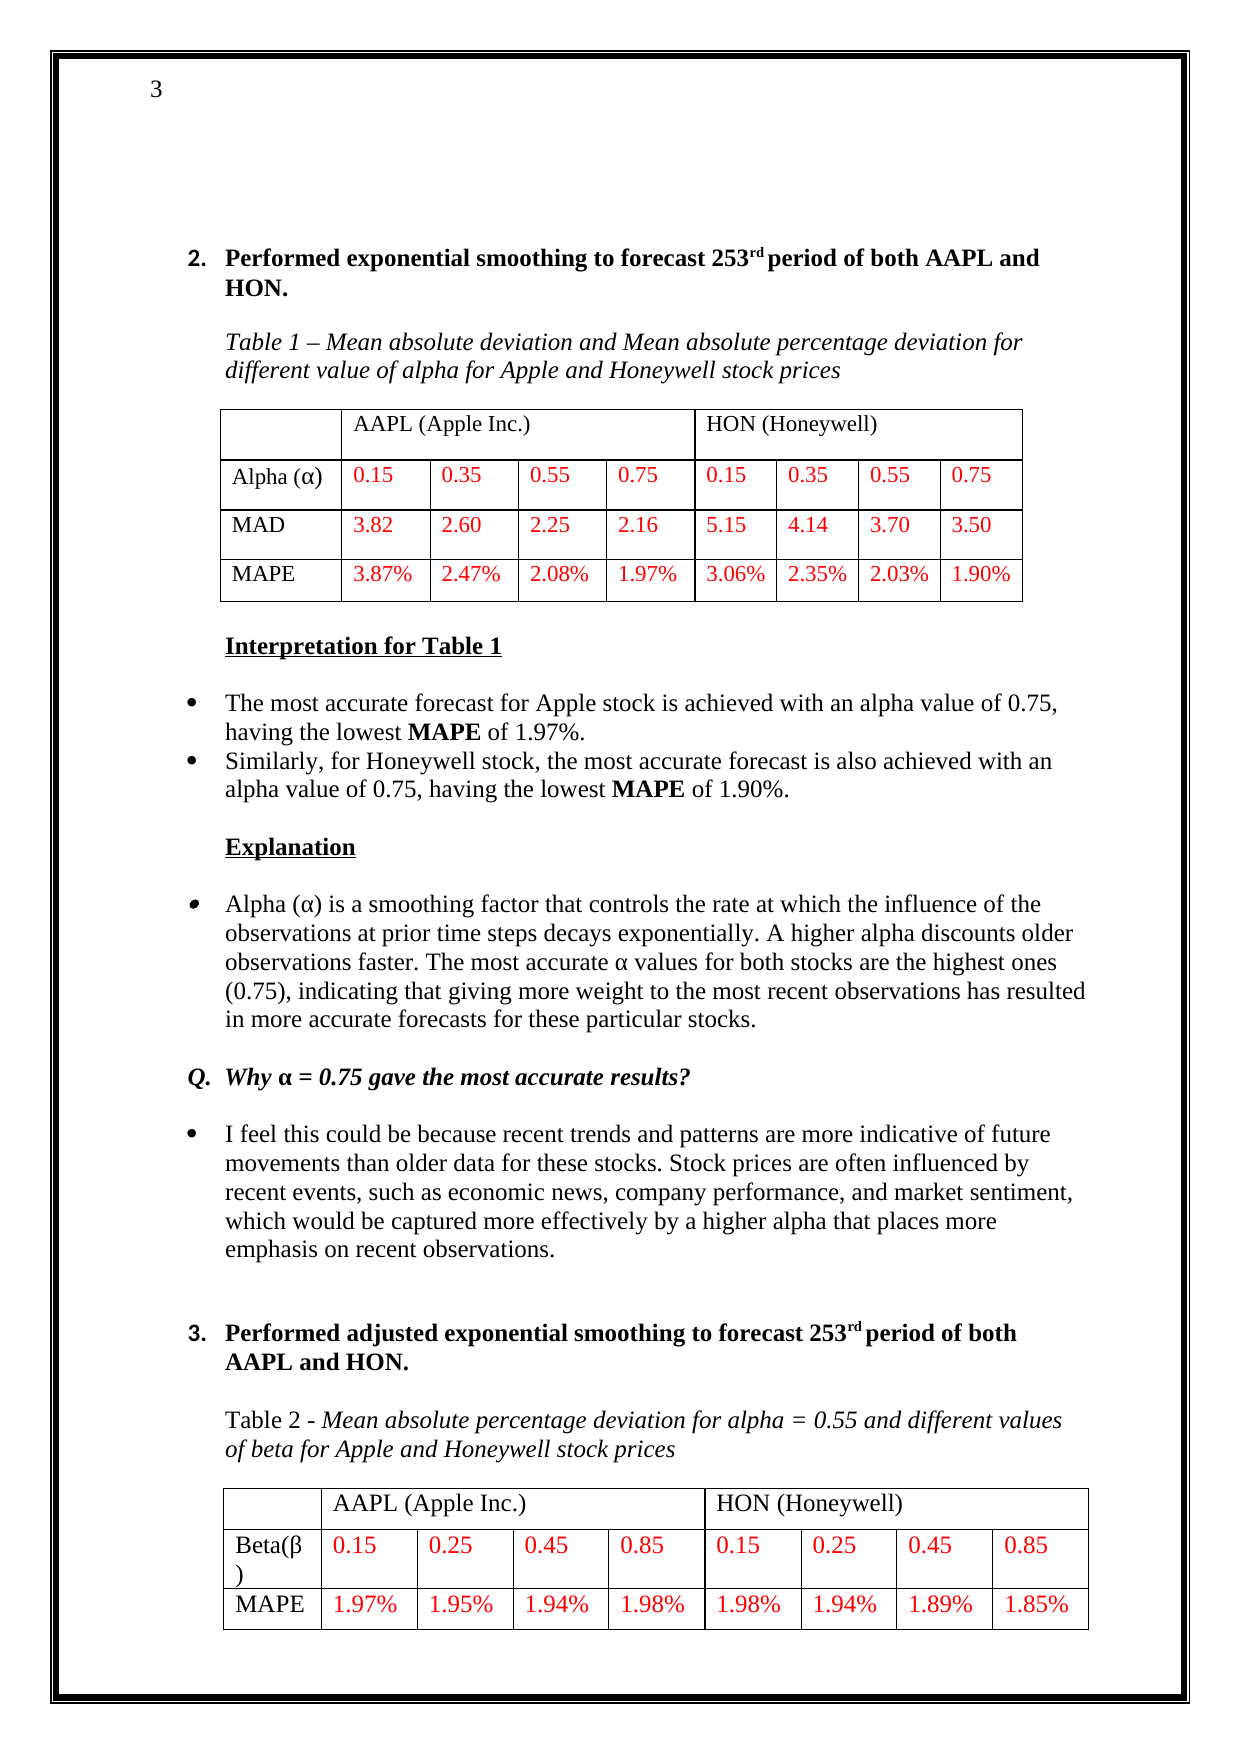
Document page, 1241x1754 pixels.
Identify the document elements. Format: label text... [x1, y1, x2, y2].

table_cell 1.97% [607, 560, 694, 601]
table_cell 0.35 [431, 461, 518, 509]
text Explanation [225, 832, 1090, 861]
table_cell 2.03% [859, 560, 940, 601]
table_cell 0.15 [322, 1530, 417, 1588]
table_cell MAPE [224, 1589, 321, 1629]
table_cell 0.25 [802, 1530, 896, 1588]
table_cell 0.75 [607, 461, 694, 509]
table_cell 3.82 [342, 511, 430, 559]
table_cell 0.45 [897, 1530, 992, 1588]
table_header HON (Honeywell) [706, 1489, 1088, 1529]
list Table 2 - Mean absolute percentage deviation for alpha = 0.55 and different values of beta for Apple and Honeywell stock prices [225, 1405, 1090, 1462]
table_cell 1.94% [802, 1589, 896, 1629]
table_cell 5.15 [696, 511, 776, 559]
table_cell 0.55 [519, 461, 606, 509]
table_cell 3.06% [696, 560, 776, 601]
table_header [221, 410, 341, 459]
table_cell 3.50 [941, 511, 1022, 559]
table_cell MAPE [221, 560, 341, 601]
table_cell 1.85% [993, 1589, 1088, 1629]
list I feel this could be because recent trends and patterns are more indicative of future movements than older data for these stocks. Stock prices are often influenced by recent events, such as economic news, company performance, and market sentiment, which would be captured more effectively by a higher alpha that places more emphasis on recent observations. [187, 1119, 1090, 1263]
table_cell 0.35 [777, 461, 858, 509]
text Interpretation for Table 1 [225, 631, 1090, 659]
table_cell 0.15 [342, 461, 430, 509]
text Table 1 – Mean absolute deviation and Mean absolute percentage deviation for different value of alpha for Apple and Honeywell stock prices [225, 327, 1090, 384]
table_cell 2.47% [431, 560, 518, 601]
table_cell 1.89% [897, 1589, 992, 1629]
table_cell 0.45 [514, 1530, 608, 1588]
text Q. Why α = 0.75 gave the most accurate results? [150, 1062, 1090, 1091]
table_cell 1.90% [941, 560, 1022, 601]
list Performed exponential smoothing to forecast 253rd period of both AAPL and HON. [187, 242, 1090, 302]
list Performed adjusted exponential smoothing to forecast 253rd period of both AAPL and HON. [187, 1317, 1090, 1376]
table_cell 1.95% [418, 1589, 513, 1629]
table_cell 2.25 [519, 511, 606, 559]
table_cell 1.94% [514, 1589, 608, 1629]
table_cell 3.70 [859, 511, 940, 559]
table_cell 0.75 [941, 461, 1022, 509]
table_cell 0.15 [696, 461, 776, 509]
table_cell 0.85 [993, 1530, 1088, 1588]
table_cell 1.97% [322, 1589, 417, 1629]
table_header AAPL (Apple Inc.) [322, 1489, 704, 1529]
table_cell 0.25 [418, 1530, 513, 1588]
table_cell 1.98% [706, 1589, 801, 1629]
table_cell MAD [221, 511, 341, 559]
table_cell 0.85 [609, 1530, 704, 1588]
table_cell 2.60 [431, 511, 518, 559]
list The most accurate forecast for Apple stock is achieved with an alpha value of 0.75, having the lowest MAPE of 1.97%. [187, 688, 1090, 746]
table_cell 4.14 [777, 511, 858, 559]
table_cell 0.55 [859, 461, 940, 509]
table_cell Beta(β) [224, 1530, 321, 1588]
table_cell 2.08% [519, 560, 606, 601]
table_cell 2.16 [607, 511, 694, 559]
table_cell 0.15 [706, 1530, 801, 1588]
list Alpha (α) is a smoothing factor that controls the rate at which the influence of the observations at prior time steps decays exponentially. A higher alpha discounts older observations faster. The most accurate α values for both stocks are the highest ones (0.75), indicating that giving more weight to the most recent observations has resulted in more accurate forecasts for these particular stocks. [187, 889, 1090, 1033]
table_cell 1.98% [609, 1589, 704, 1629]
list Similarly, for Honeywell stock, the most accurate forecast is also achieved with an alpha value of 0.75, having the lowest MAPE of 1.90%. [187, 746, 1090, 803]
table_cell 2.35% [777, 560, 858, 601]
table_header HON (Honeywell) [696, 410, 1022, 459]
table_cell Alpha (α) [221, 461, 341, 509]
table_header AAPL (Apple Inc.) [342, 410, 694, 459]
table_header [224, 1489, 321, 1529]
table_cell 3.87% [342, 560, 430, 601]
